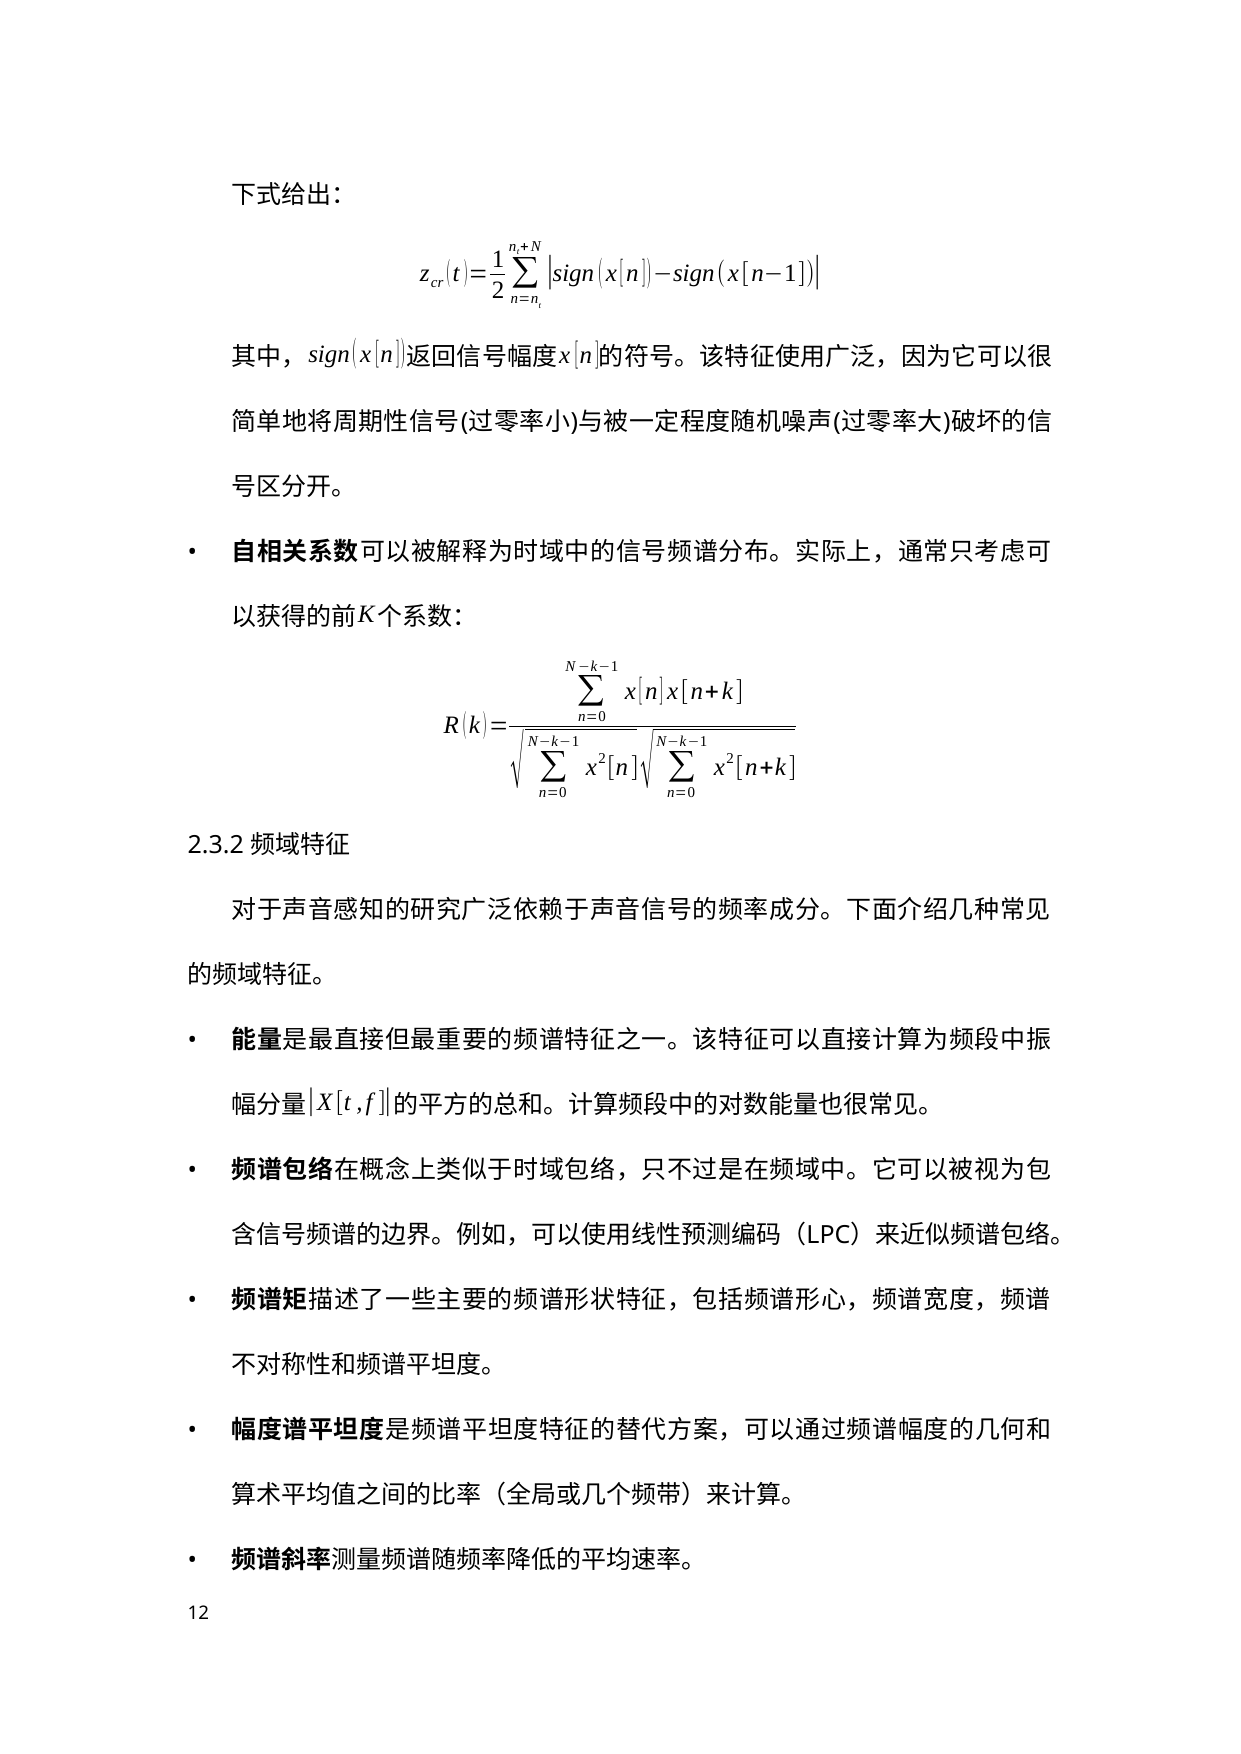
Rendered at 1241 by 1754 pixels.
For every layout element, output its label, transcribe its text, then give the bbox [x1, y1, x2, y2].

list 频谱斜率测量频谱随频率降低的平均速率。 [187, 1525, 1053, 1590]
list 频谱包络在概念上类似于时域包络，只不过是在频域中。它可以被视为包含信号频谱的边界。例如，可以使用线性预测编码（LPC）来近似频谱包络。 [187, 1135, 1053, 1265]
list 幅度谱平坦度是频谱平坦度特征的替代方案，可以通过频谱幅度的几何和算术平均值之间的比率（全局或几个频带）来计算。 [187, 1395, 1053, 1525]
list 能量是最直接但最重要的频谱特征之一。该特征可以直接计算为频段中振幅分量的平方的总和。计算频段中的对数能量也很常见。 [187, 1005, 1053, 1135]
text 其中，返回信号幅度的符号。该特征使用广泛，因为它可以很简单地将周期性信号(过零率小)与被一定程度随机噪声(过零率大)破坏的信号区分开。 [231, 322, 1053, 517]
list 频谱矩描述了一些主要的频谱形状特征，包括频谱形心，频谱宽度，频谱不对称性和频谱平坦度。 [187, 1265, 1053, 1395]
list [187, 160, 1053, 225]
list 自相关系数可以被解释为时域中的信号频谱分布。实际上，通常只考虑可以获得的前个系数： [187, 517, 1053, 647]
text 对于声音感知的研究广泛依赖于声音信号的频率成分。下面介绍几种常见的频域特征。 [187, 875, 1053, 1005]
text 2.3.2 频域特征 [187, 810, 1053, 875]
